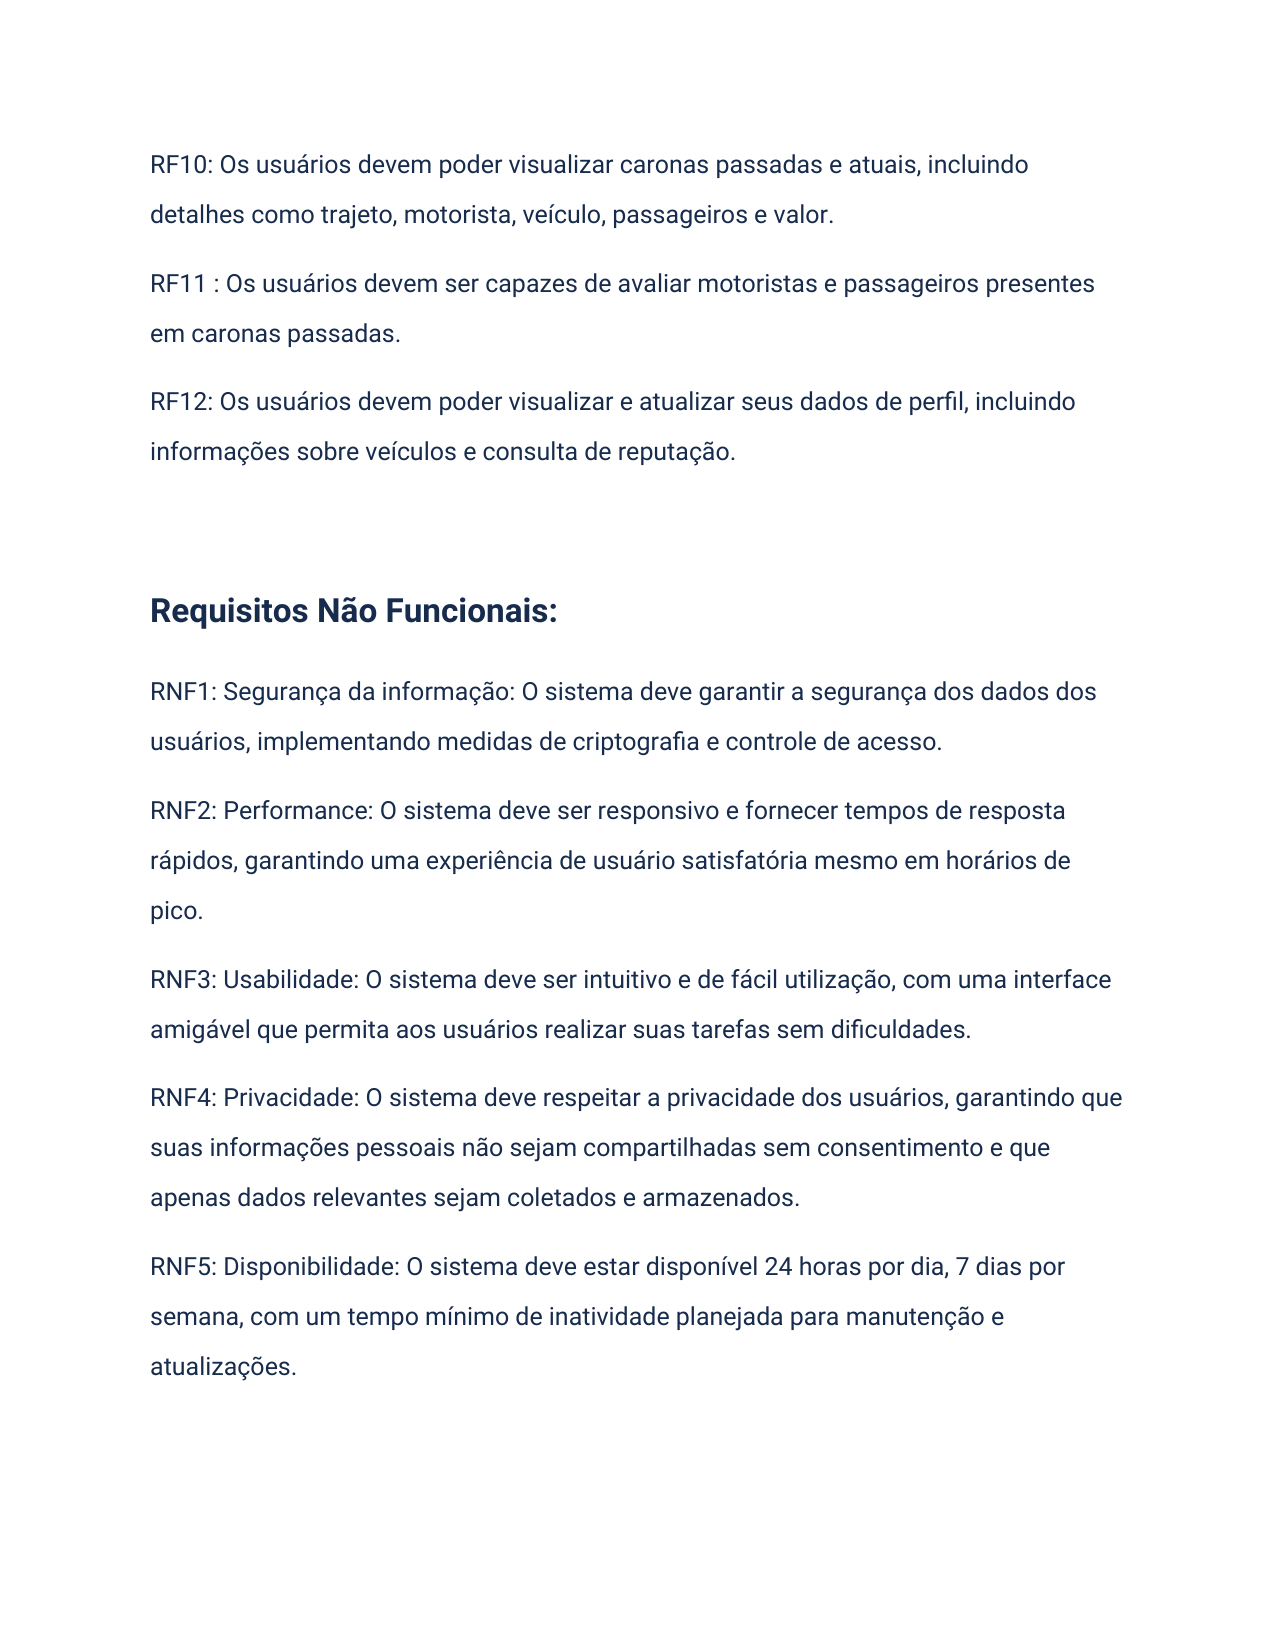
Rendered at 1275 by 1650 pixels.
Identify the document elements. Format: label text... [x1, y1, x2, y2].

text RNF3: Usabilidade: O sistema deve ser intuitivo e de fácil utilização, com uma interface amigável que permita aos usuários realizar suas tarefas sem dificuldades. [150, 965, 1125, 1044]
text RNF5: Disponibilidade: O sistema deve estar disponível 24 horas por dia, 7 dias por semana, com um tempo mínimo de inatividade planejada para manutenção e atualizações. [150, 1252, 1125, 1382]
text RNF4: Privacidade: O sistema deve respeitar a privacidade dos usuários, garantindo que suas informações pessoais não sejam compartilhadas sem consentimento e que apenas dados relevantes sejam coletados e armazenados. [150, 1083, 1125, 1213]
text RF11 : Os usuários devem ser capazes de avaliar motoristas e passageiros presentes em caronas passadas. [150, 269, 1125, 348]
text RF12: Os usuários devem poder visualizar e atualizar seus dados de perfil, incluindo informações sobre veículos e consulta de reputação. [150, 387, 1125, 467]
text RNF1: Segurança da informação: O sistema deve garantir a segurança dos dados dos usuários, implementando medidas de criptografia e controle de acesso. [150, 677, 1125, 757]
subtitle Requisitos Não Funcionais: [150, 592, 1125, 631]
text RF10: Os usuários devem poder visualizar caronas passadas e atuais, incluindo detalhes como trajeto, motorista, veículo, passageiros e valor. [150, 150, 1125, 229]
text RNF2: Performance: O sistema deve ser responsivo e fornecer tempos de resposta rápidos, garantindo uma experiência de usuário satisfatória mesmo em horários de pico. [150, 796, 1125, 925]
